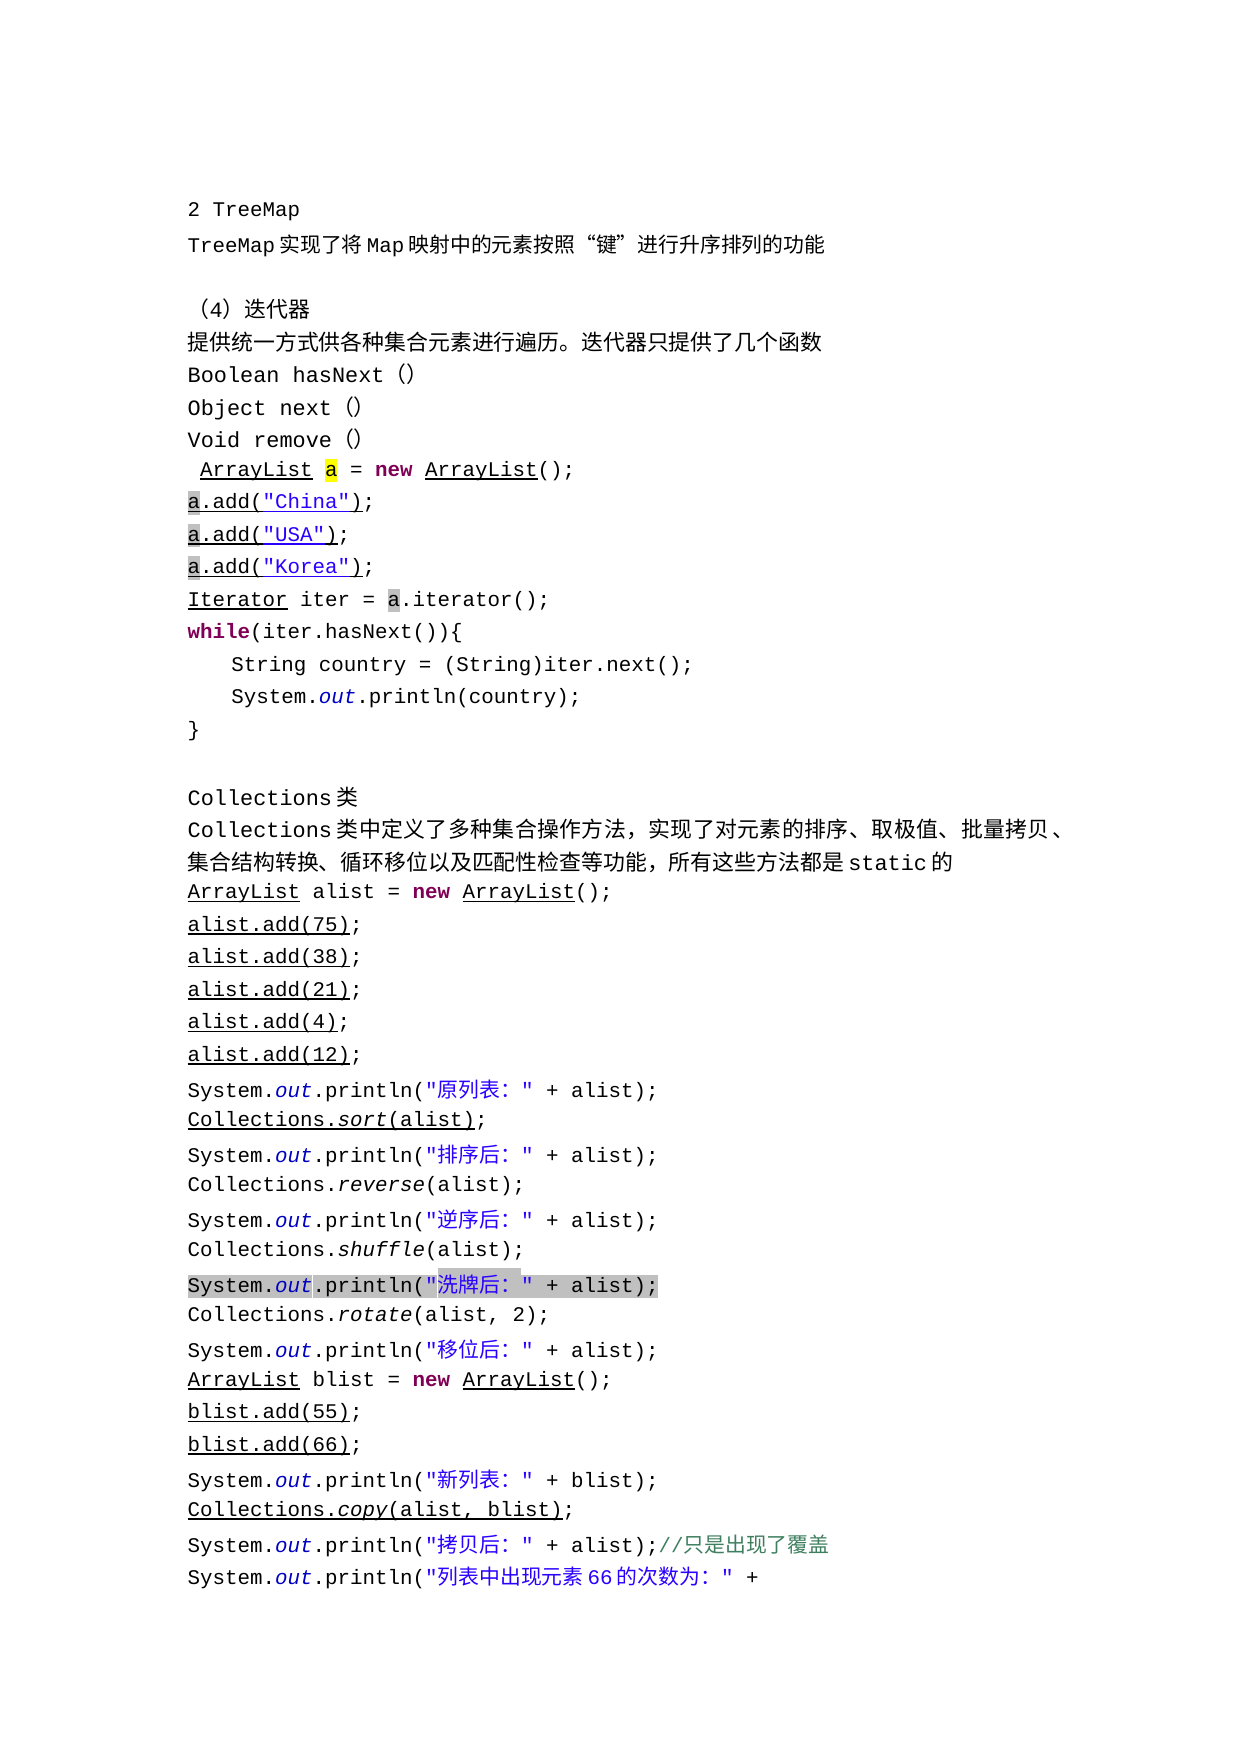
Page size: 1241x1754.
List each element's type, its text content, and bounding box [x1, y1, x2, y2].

text a.add("USA"); [187, 519, 1053, 552]
text 提供统一方式供各种集合元素进行遍历。迭代器只提供了几个函数 [187, 324, 1053, 357]
text TreeMap实现了将Map映射中的元素按照“键”进行升序排列的功能 [187, 227, 1053, 259]
text Collections.rotate(alist, 2); [187, 1299, 1053, 1332]
text Object next（） [187, 389, 1053, 422]
text 2 TreeMap [187, 194, 1053, 227]
text System.out.println("洗牌后：" + alist); [187, 1267, 1053, 1299]
text Collections.reverse(alist); [187, 1169, 1053, 1202]
text a.add("Korea"); [187, 552, 1053, 584]
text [187, 1559, 1053, 1592]
text alist.add(75); [187, 909, 1053, 942]
text alist.add(38); [187, 942, 1053, 974]
text System.out.println("新列表：" + blist); [187, 1462, 1053, 1494]
text blist.add(66); [187, 1429, 1053, 1462]
text String country = (String)iter.next(); [187, 649, 1053, 682]
text while(iter.hasNext()){ [187, 617, 1053, 649]
text Boolean hasNext（） [187, 357, 1053, 389]
text alist.add(4); [187, 1007, 1053, 1039]
text blist.add(55); [187, 1397, 1053, 1429]
text Collections.shuffle(alist); [187, 1234, 1053, 1267]
text alist.add(12); [187, 1039, 1053, 1072]
text ArrayList alist = new ArrayList(); [187, 877, 1053, 909]
text Void remove（） [187, 422, 1053, 454]
text System.out.println("拷贝后：" + alist);//只是出现了覆盖 [187, 1527, 1053, 1559]
text System.out.println("逆序后：" + alist); [187, 1202, 1053, 1234]
text ArrayList blist = new ArrayList(); [187, 1364, 1053, 1397]
text } [187, 714, 1053, 747]
text Iterator iter = a.iterator(); [187, 584, 1053, 617]
text alist.add(21); [187, 974, 1053, 1007]
text （4）迭代器 [187, 292, 1053, 324]
text Collections类中定义了多种集合操作方法，实现了对元素的排序、取极值、批量拷贝、集合结构转换、循环移位以及匹配性检查等功能，所有这些方法都是static的 [187, 812, 1053, 877]
text a.add("China"); [187, 487, 1053, 519]
text System.out.println("排序后：" + alist); [187, 1137, 1053, 1169]
text System.out.println(country); [187, 682, 1053, 714]
text Collections.copy(alist, blist); [187, 1494, 1053, 1527]
text Collections.sort(alist); [187, 1104, 1053, 1137]
text Collections类 [187, 779, 1053, 812]
text System.out.println("原列表：" + alist); [187, 1072, 1053, 1104]
text ArrayList a = new ArrayList(); [187, 454, 1053, 487]
text System.out.println("移位后：" + alist); [187, 1332, 1053, 1364]
